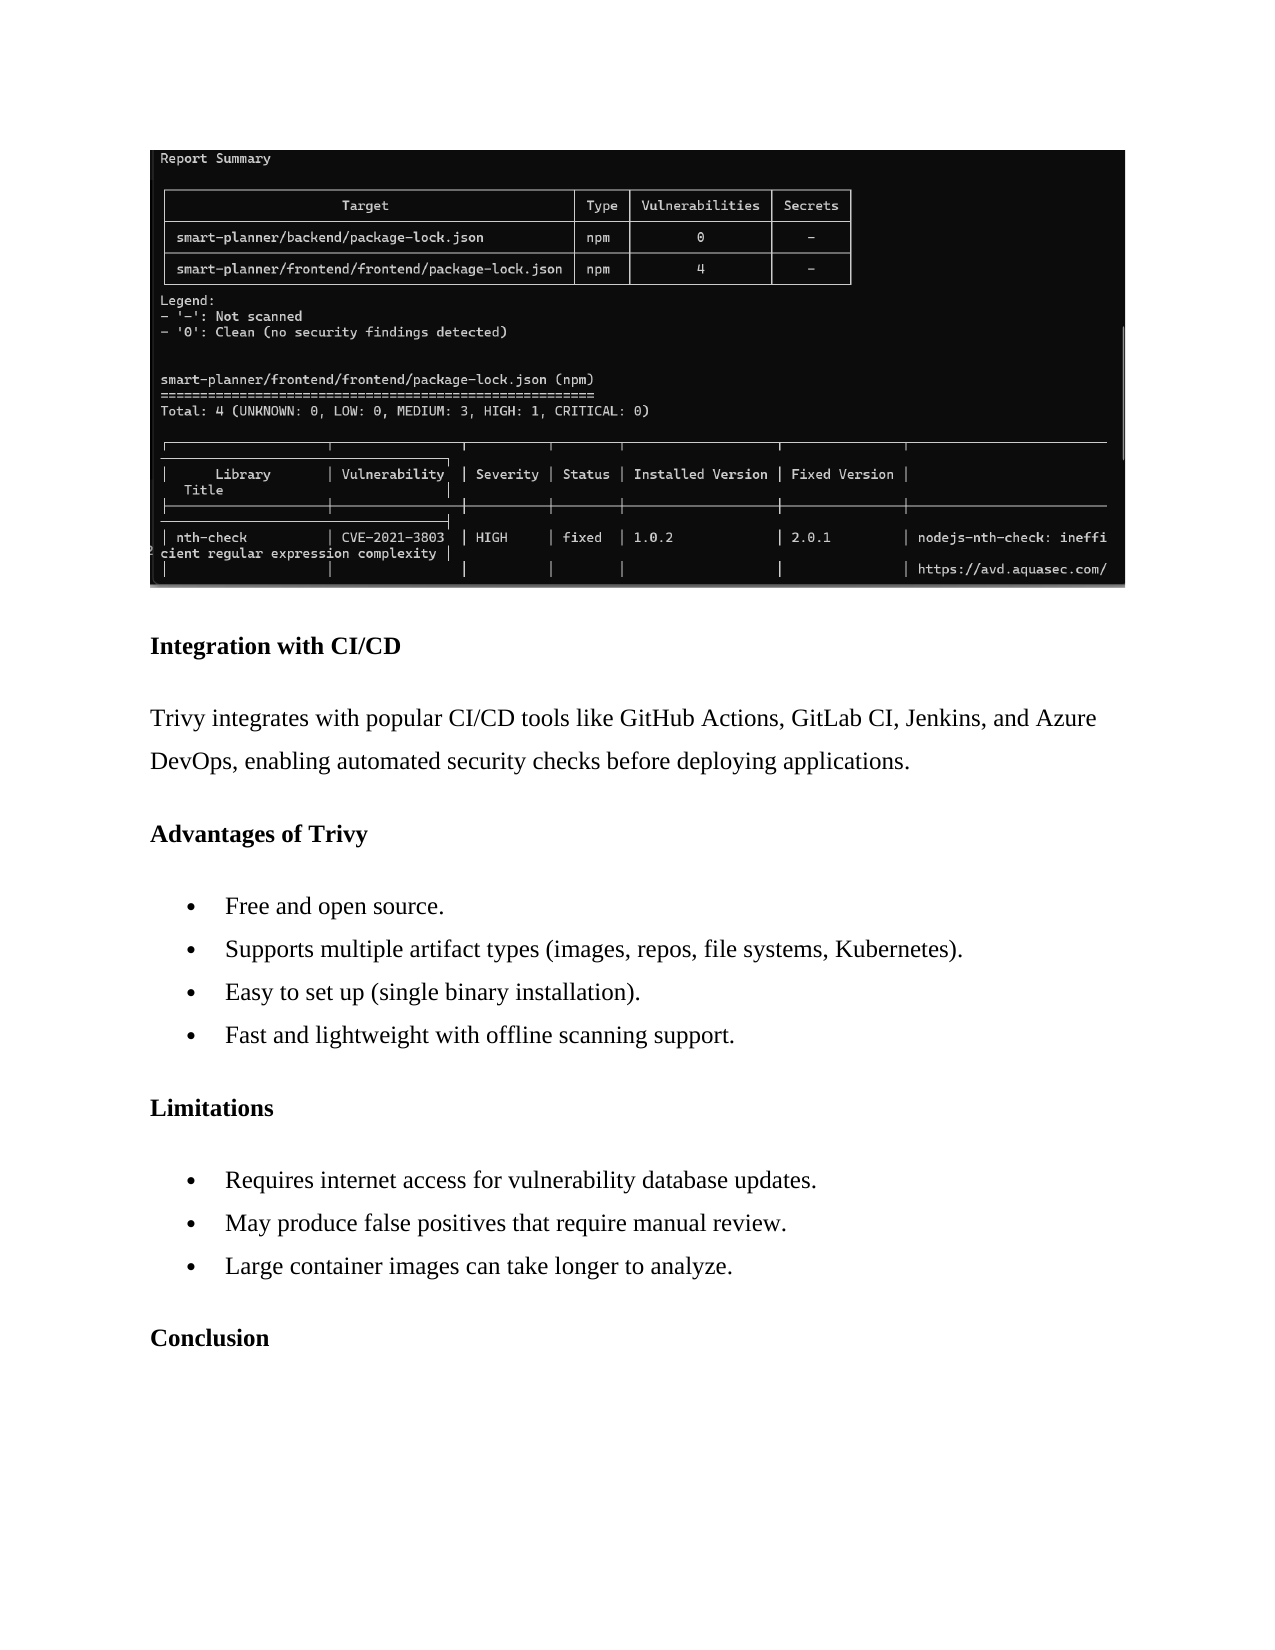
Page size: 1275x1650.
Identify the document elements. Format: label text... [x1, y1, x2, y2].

text Trivy integrates with popular CI/CD tools like GitHub Actions, GitLab CI, Jenkins, and Azure DevOps, enabling automated security checks before deploying applications. [150, 703, 1125, 775]
text Advantages of Trivy [150, 819, 1125, 847]
text Limitations [150, 1093, 1125, 1121]
list Fast and lightweight with offline scanning support. [187, 1020, 1125, 1049]
list Supports multiple artifact types (images, repos, file systems, Kubernetes). [187, 934, 1125, 963]
text Integration with CI/CD [150, 631, 1125, 660]
text Conclusion [150, 1323, 1125, 1352]
list Requires internet access for vulnerability database updates. [187, 1165, 1125, 1194]
picture [150, 150, 1125, 588]
list Easy to set up (single binary installation). [187, 977, 1125, 1006]
list Large container images can take longer to analyze. [187, 1251, 1125, 1280]
list Free and open source. [187, 891, 1125, 920]
list May produce false positives that require manual review. [187, 1208, 1125, 1237]
